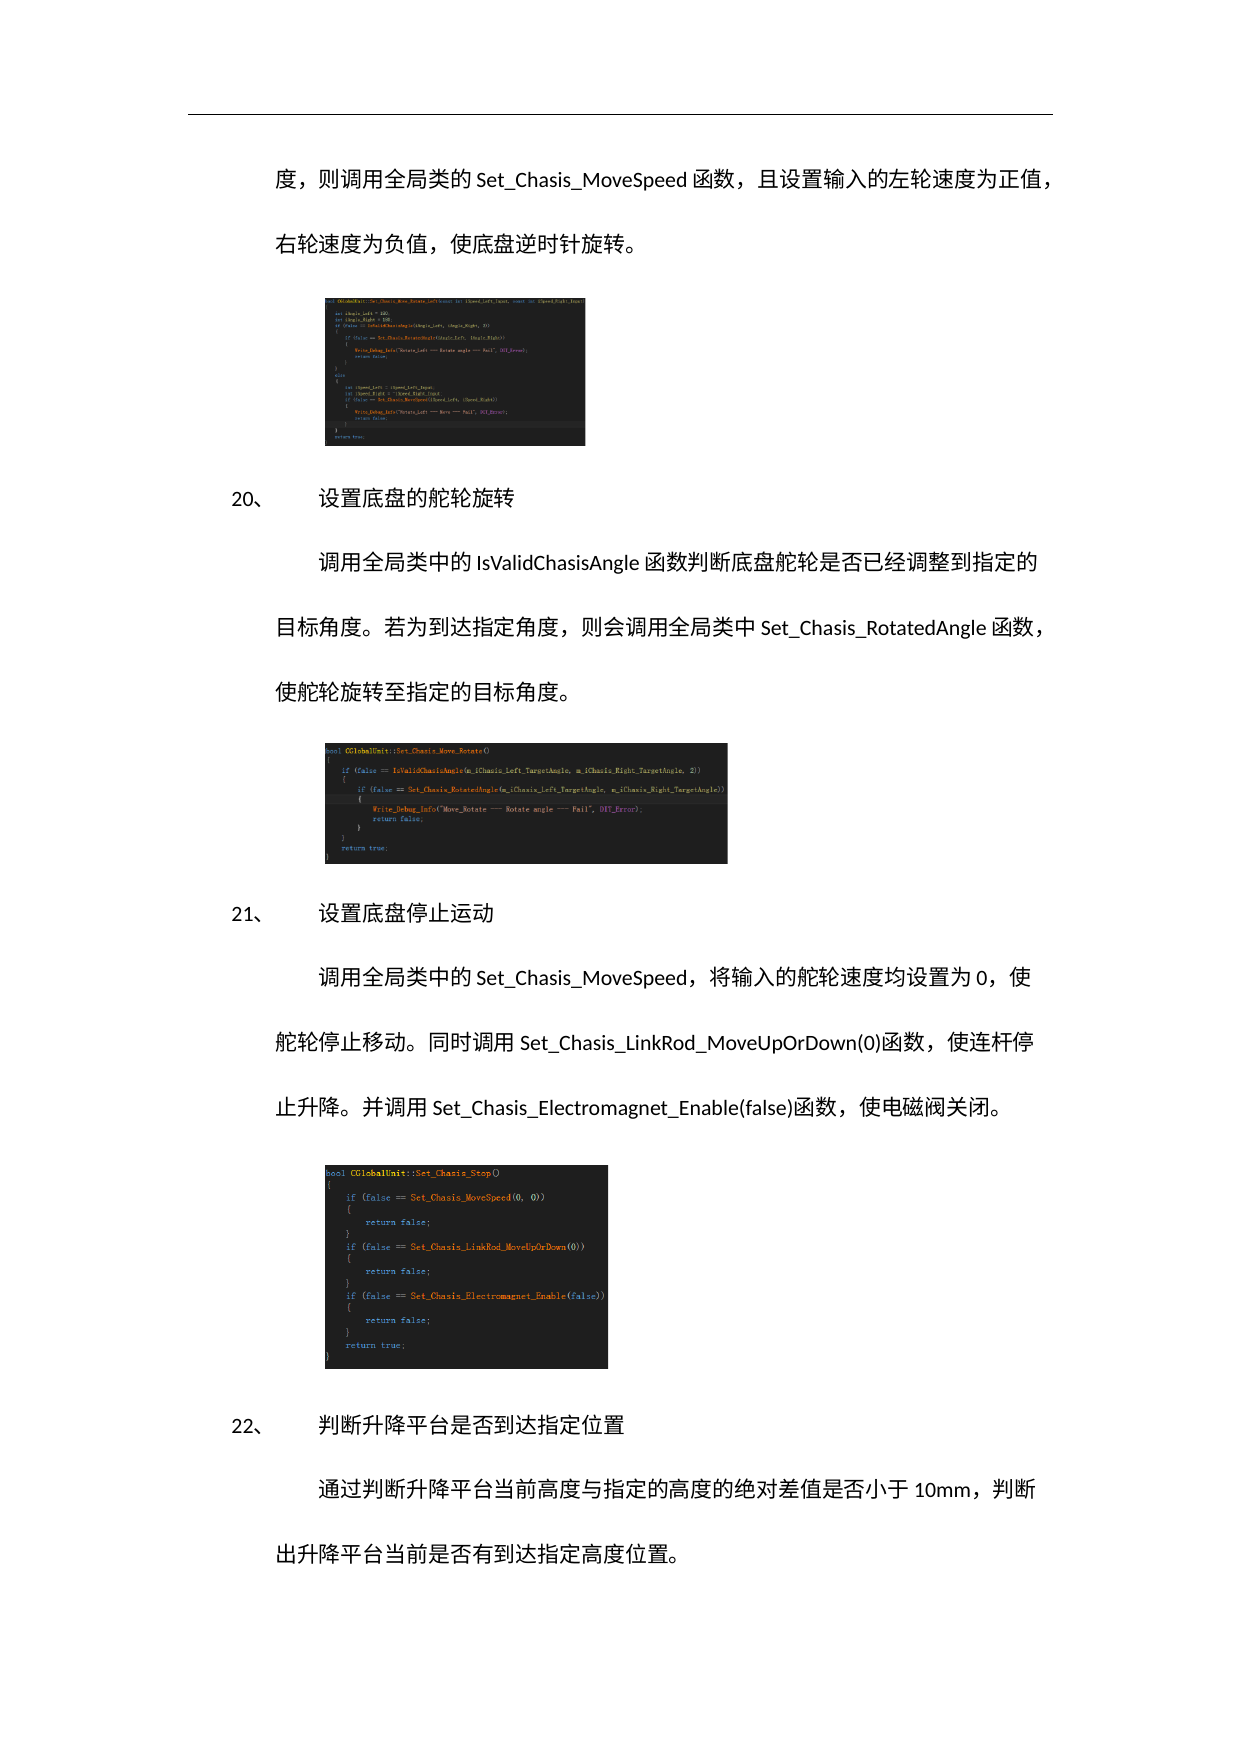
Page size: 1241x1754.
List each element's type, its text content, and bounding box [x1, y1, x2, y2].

picture [325, 743, 728, 864]
list 设置底盘停止运动 [231, 895, 1053, 928]
list 调用全局类中的IsValidChasisAngle函数判断底盘舵轮是否已经调整到指定的目标角度。若为到达指定角度，则会调用全局类中Set_Chasis_RotatedAngle函数，使舵轮旋转至指定的目标角度。 [275, 544, 1053, 707]
picture [325, 298, 586, 446]
list 判断升降平台是否到达指定位置 [231, 1408, 1053, 1440]
list 调用全局类中的Set_Chasis_MoveSpeed，将输入的舵轮速度均设置为0，使舵轮停止移动。同时调用Set_Chasis_LinkRod_MoveUpOrDown(0)函数，使连杆停止升降。并调用Set_Chasis_Electromagnet_Enable(false)函数，使电磁阀关闭。 [275, 959, 1053, 1122]
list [275, 162, 1053, 259]
list 通过判断升降平台当前高度与指定的高度的绝对差值是否小于10mm，判断出升降平台当前是否有到达指定高度位置。 [275, 1472, 1053, 1569]
list 设置底盘的舵轮旋转 [231, 480, 1053, 513]
picture [325, 1165, 609, 1369]
